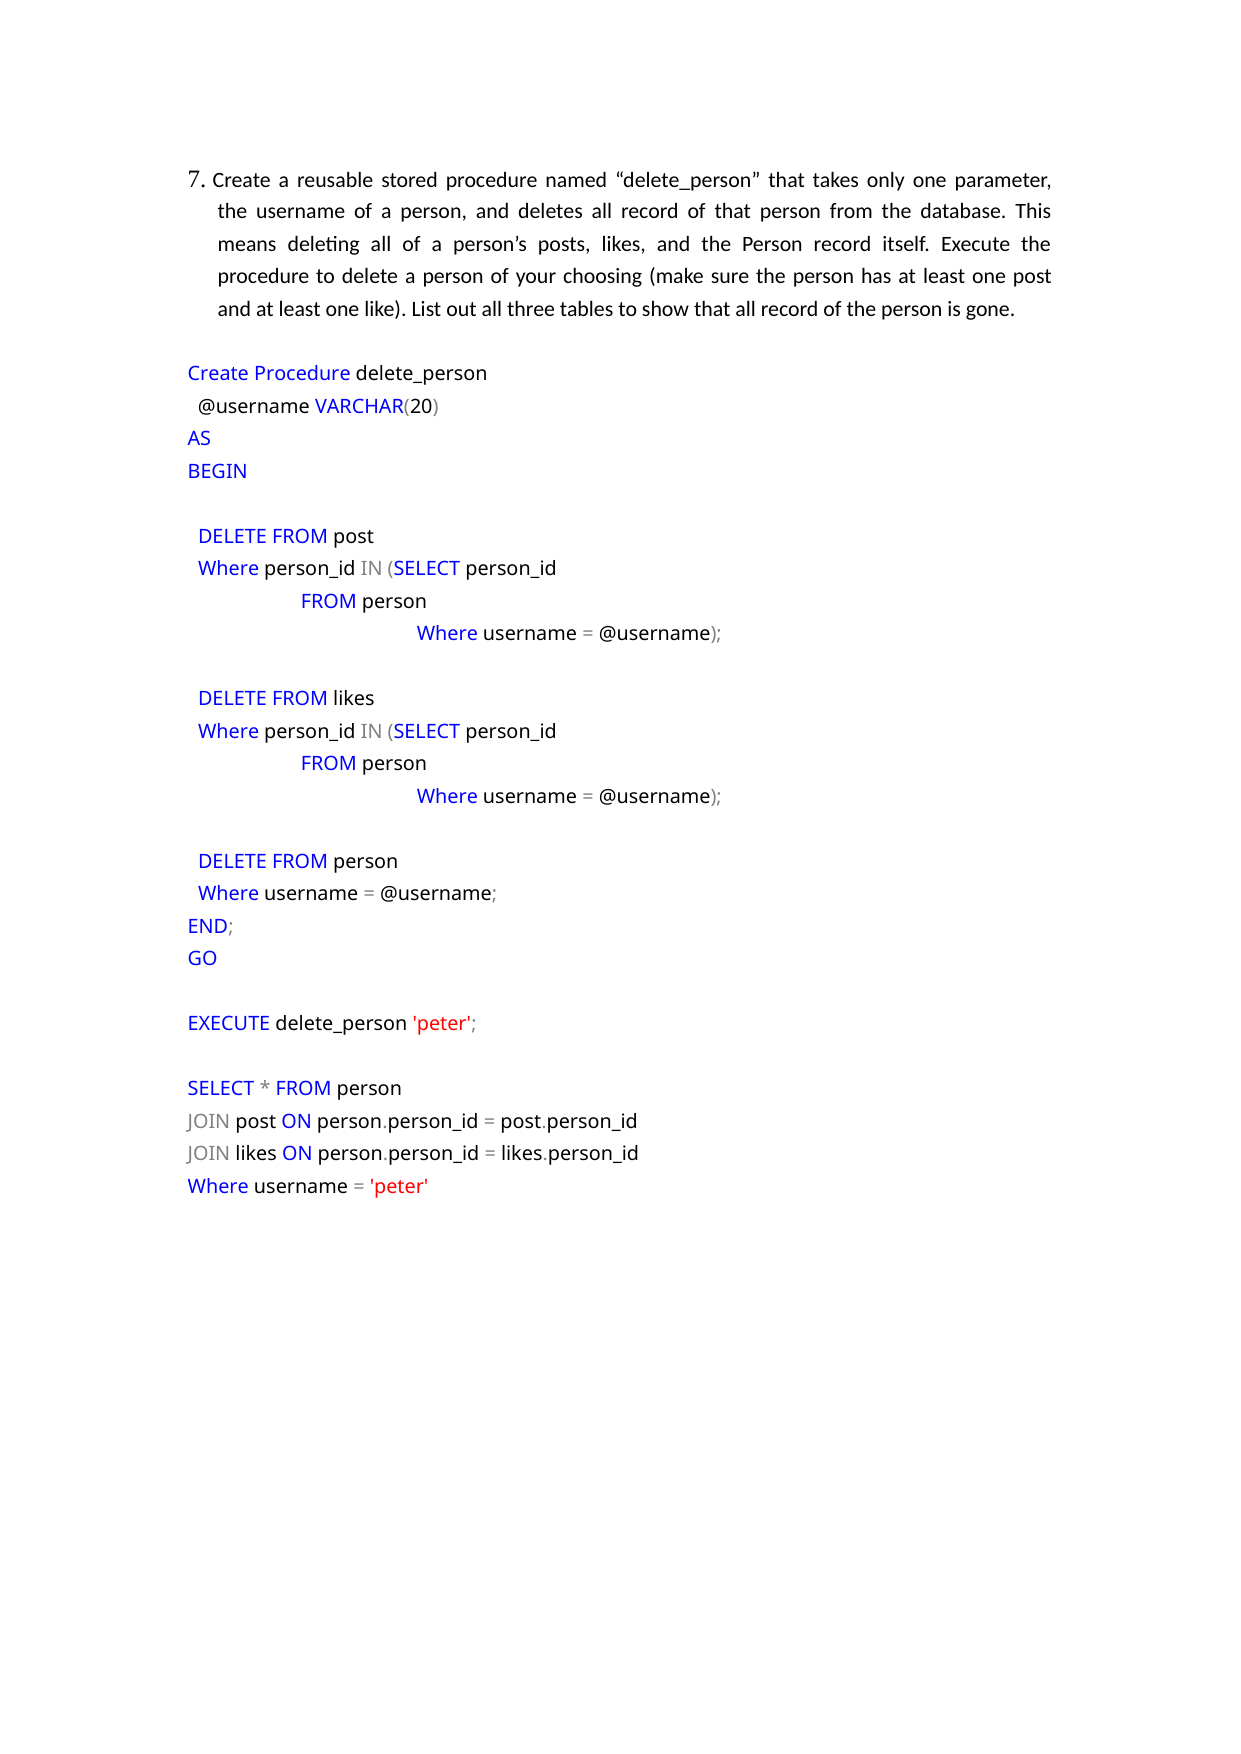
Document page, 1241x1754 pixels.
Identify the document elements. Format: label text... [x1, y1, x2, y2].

text DELETE FROM post [187, 519, 1053, 552]
text Where username = @username); [187, 779, 1053, 812]
text END; [187, 909, 1053, 942]
text DELETE FROM person [187, 844, 1053, 877]
text Where username = 'peter' [187, 1169, 1053, 1202]
text GO [187, 942, 1053, 974]
text JOIN post ON person.person_id = post.person_id [187, 1104, 1053, 1137]
text Create Procedure delete_person [187, 357, 1053, 389]
text Where username = @username); [187, 617, 1053, 649]
text @username VARCHAR(20) [187, 389, 1053, 422]
text DELETE FROM likes [187, 682, 1053, 714]
text FROM person [187, 747, 1053, 779]
text AS [187, 422, 1053, 454]
text BEGIN [187, 454, 1053, 487]
text Where person_id IN (SELECT person_id [187, 714, 1053, 747]
text JOIN likes ON person.person_id = likes.person_id [187, 1137, 1053, 1169]
text EXECUTE delete_person 'peter'; [187, 1007, 1053, 1039]
text Where username = @username; [187, 877, 1053, 909]
text FROM person [187, 584, 1053, 617]
text SELECT * FROM person [187, 1072, 1053, 1104]
list Create a reusable stored procedure named “delete_person” that takes only one parameter, the username of a person, and deletes all record of that person from the database. This means deleting all of a person’s posts, likes, and the Person record itself. Execute the procedure to delete a person of your choosing (make sure the person has at least one post and at least one like). List out all three tables to show that all record of the person is gone. [187, 162, 1053, 324]
text Where person_id IN (SELECT person_id [187, 552, 1053, 584]
